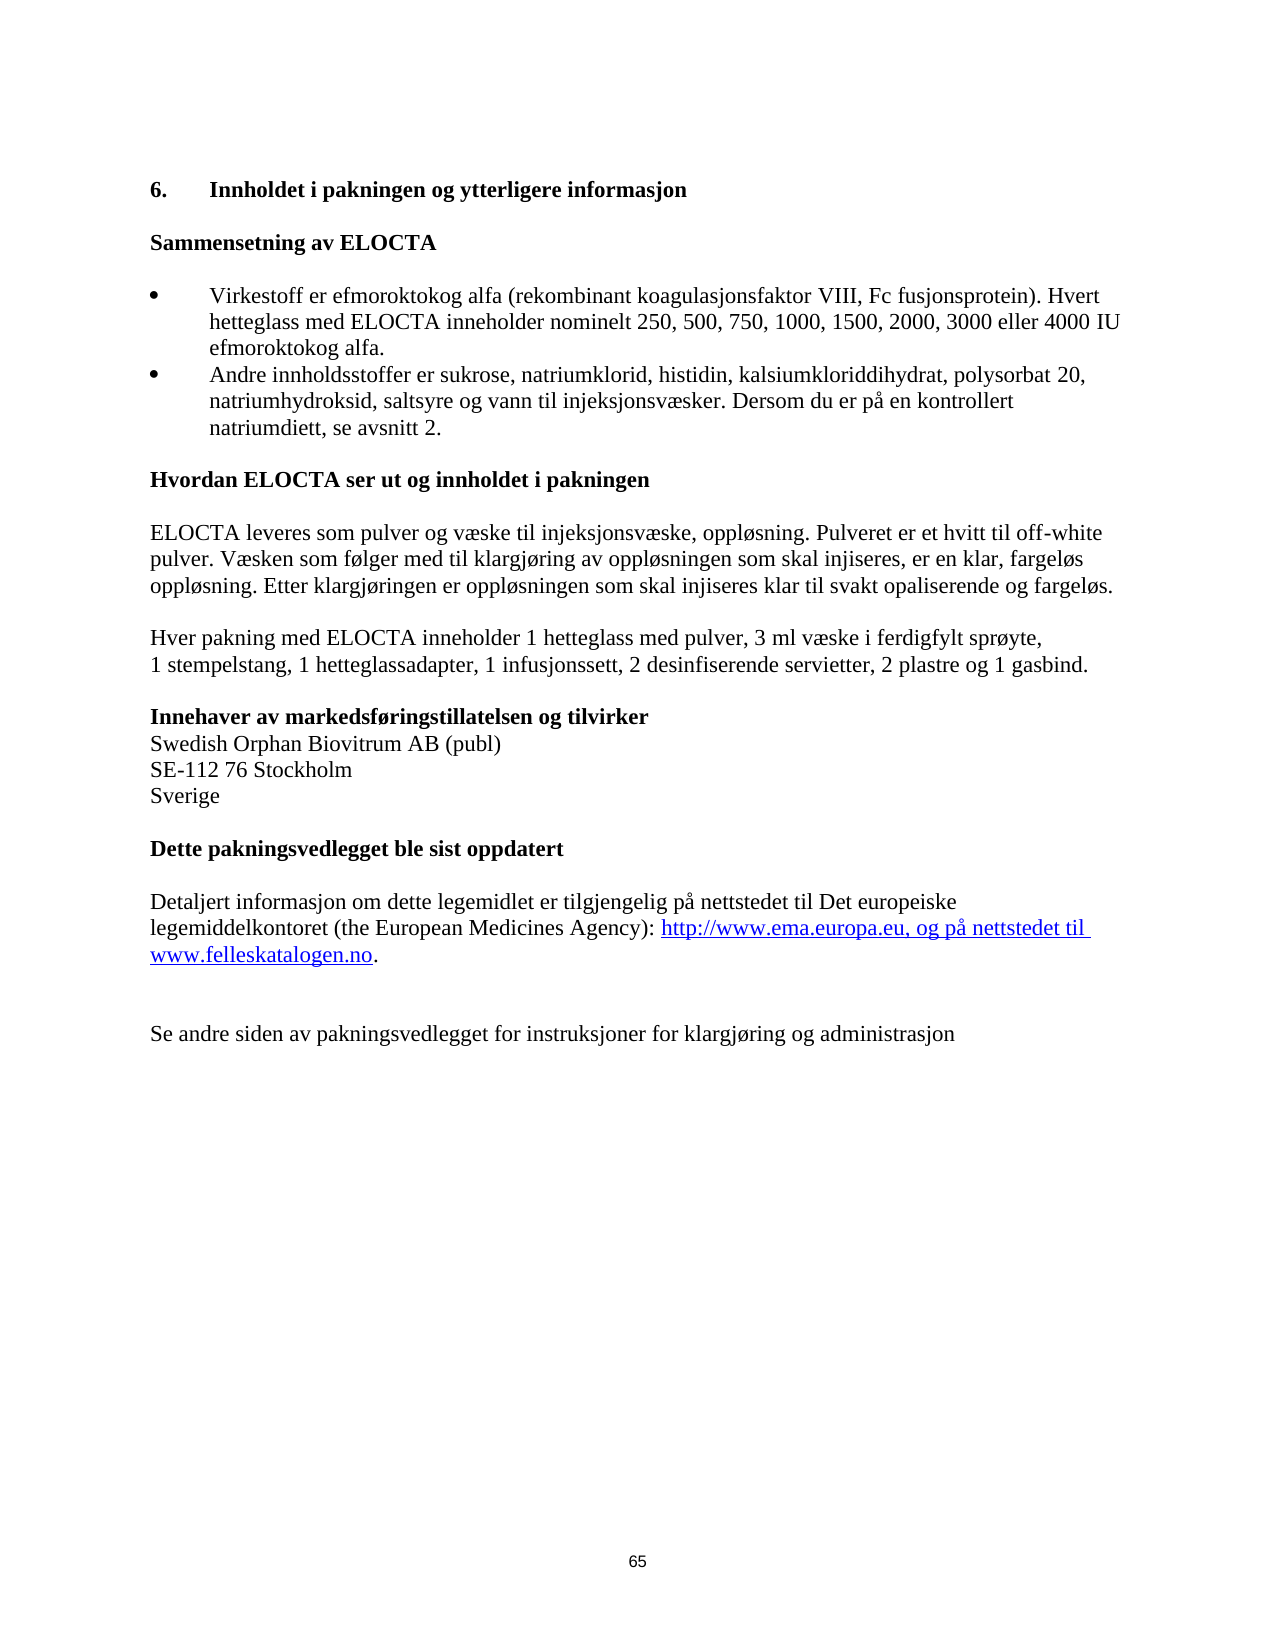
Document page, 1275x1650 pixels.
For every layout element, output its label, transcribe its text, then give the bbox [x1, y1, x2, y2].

text Swedish Orphan Biovitrum AB (publ) [150, 730, 1125, 756]
text SE-112 76 Stockholm [150, 756, 1125, 782]
text Detaljert informasjon om dette legemidlet er tilgjengelig på nettstedet til Det europeiske legemiddelkontoret (the European Medicines Agency): http://www.ema.europa.eu, og på nettstedet til www.felleskatalogen.no. [150, 888, 1125, 967]
list Andre innholdsstoffer er sukrose, natriumklorid, histidin, kalsiumkloriddihydrat, polysorbat 20, natriumhydroksid, saltsyre og vann til injeksjonsvæsker. Dersom du er på en kontrollert natriumdiett, se avsnitt 2. [150, 361, 1125, 440]
text Sverige [150, 782, 1125, 809]
text Innehaver av markedsføringstillatelsen og tilvirker [150, 703, 1125, 730]
text Sammensetning av ELOCTA [150, 229, 1125, 255]
text Hver pakning med ELOCTA inneholder 1 hetteglass med pulver, 3 ml væske i ferdigfylt sprøyte, 1 stempelstang, 1 hetteglassadapter, 1 infusjonssett, 2 desinfiserende servietter, 2 plastre og 1 gasbind. [150, 624, 1125, 677]
text Dette pakningsvedlegget ble sist oppdatert [150, 835, 1125, 862]
list 6. Innholdet i pakningen og ytterligere informasjon [150, 176, 1125, 203]
text Hvordan ELOCTA ser ut og innholdet i pakningen [150, 466, 1125, 493]
list ELOCTA leveres som pulver og væske til injeksjonsvæske, oppløsning. Pulveret er et hvitt til off-white pulver. Væsken som følger med til klargjøring av oppløsningen som skal injiseres, er en klar, fargeløs oppløsning. Etter klargjøringen er oppløsningen som skal injiseres klar til svakt opaliserende og fargeløs. [150, 519, 1125, 598]
text Se andre siden av pakningsvedlegget for instruksjoner for klargjøring og administrasjon [150, 1020, 1125, 1046]
list Virkestoff er efmoroktokog alfa (rekombinant koagulasjonsfaktor VIII, Fc fusjonsprotein). Hvert hetteglass med ELOCTA inneholder nominelt 250, 500, 750, 1000, 1500, 2000, 3000 eller 4000 IU efmoroktokog alfa. [150, 282, 1125, 361]
